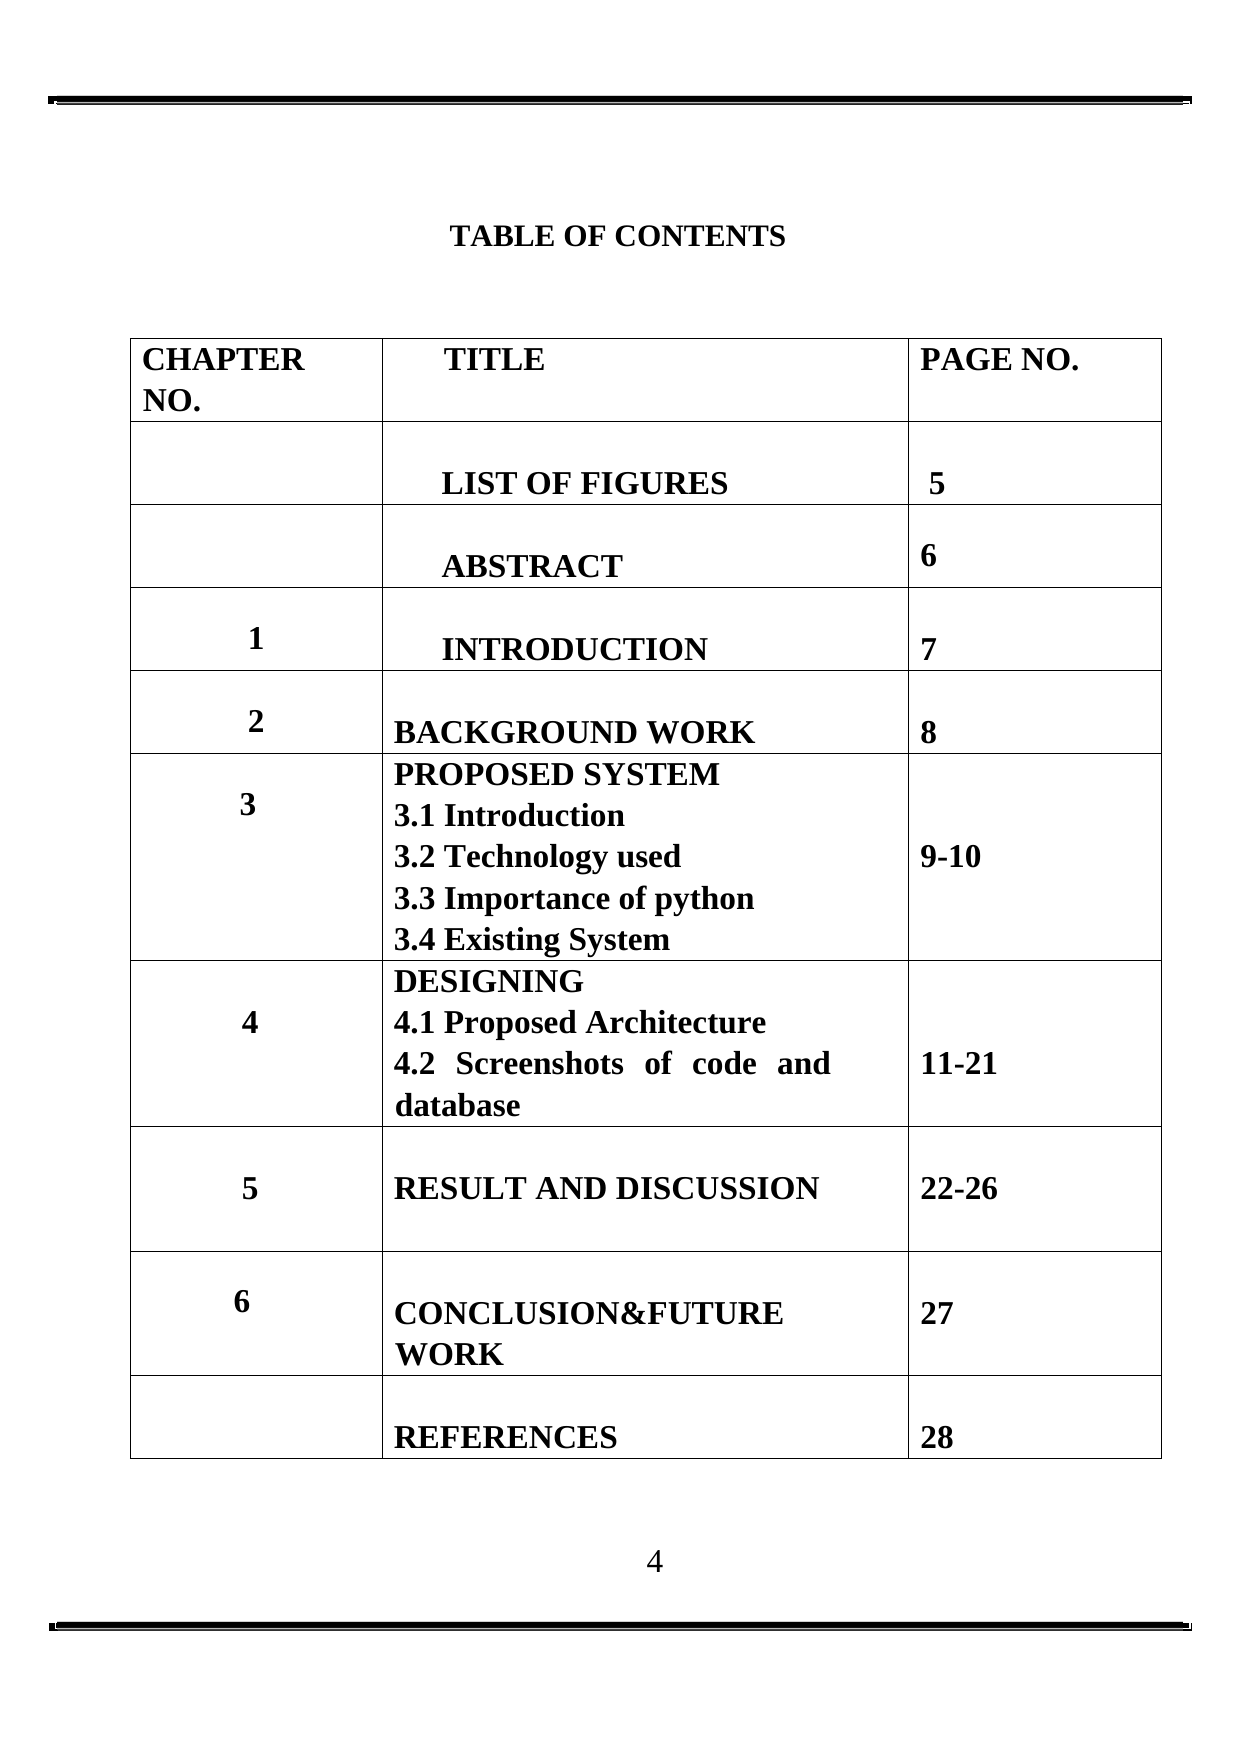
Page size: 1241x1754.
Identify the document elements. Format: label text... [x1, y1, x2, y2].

table_cell 4 [131, 961, 382, 1126]
table_cell 5 [131, 1127, 382, 1251]
table_cell 8 [909, 671, 1161, 753]
table_cell 7 [909, 588, 1161, 670]
table_cell 22-26 [909, 1127, 1161, 1251]
table_cell CONCLUSION&FUTURE WORK [383, 1252, 908, 1375]
table_cell 1 [131, 588, 382, 670]
table_cell LIST OF FIGURES [383, 422, 908, 504]
table_cell PROPOSED SYSTEM 3.1 Introduction 3.2 Technology used 3.3 Importance of python 3.4 Existing System [383, 754, 908, 960]
table_cell 3 [131, 754, 382, 960]
table_cell INTRODUCTION [383, 588, 908, 670]
table_cell REFERENCES [383, 1376, 908, 1458]
table_cell 11-21 [909, 961, 1161, 1126]
text 4 [130, 1542, 1096, 1580]
picture [56, 1621, 1183, 1631]
table_header PAGE NO. [909, 339, 1161, 421]
table_cell DESIGNING 4.1 Proposed Architecture 4.2 Screenshots of code and database [383, 961, 908, 1126]
text TABLE OF CONTENTS [130, 217, 1096, 253]
table_cell 2 [131, 671, 382, 753]
table_cell 6 [909, 505, 1161, 587]
table_cell BACKGROUND WORK [383, 671, 908, 753]
table_cell [131, 505, 382, 587]
table_cell [131, 422, 382, 504]
table_cell RESULT AND DISCUSSION [383, 1127, 908, 1251]
table_cell 28 [909, 1376, 1161, 1458]
table_header TITLE [383, 339, 908, 421]
table_cell 9-10 [909, 754, 1161, 960]
table_cell 27 [909, 1252, 1161, 1375]
picture [56, 95, 1183, 105]
table_cell ABSTRACT [383, 505, 908, 587]
table_cell 6 [131, 1252, 382, 1375]
table_header CHAPTER NO. [131, 339, 382, 421]
table_cell [131, 1376, 382, 1458]
table_cell 5 [909, 422, 1161, 504]
